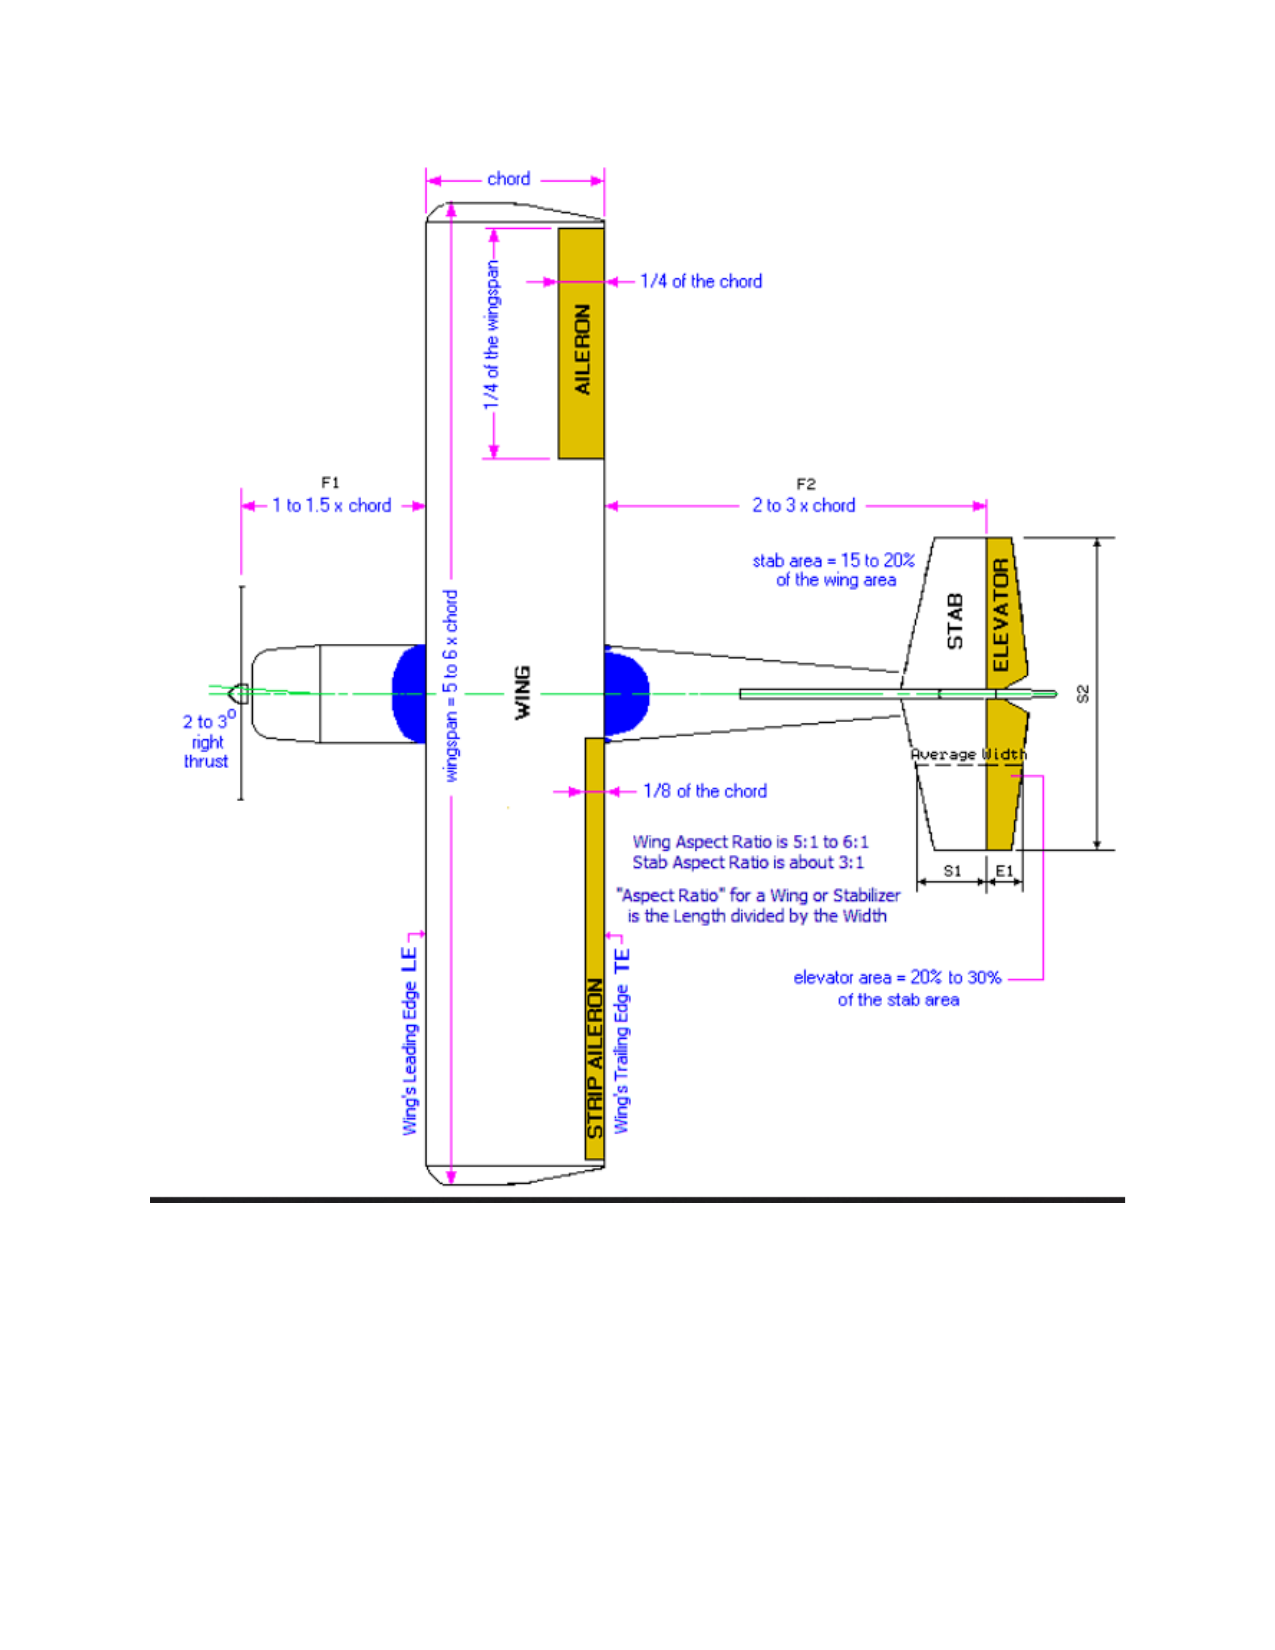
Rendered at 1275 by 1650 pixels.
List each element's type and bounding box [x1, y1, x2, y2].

picture [150, 150, 1125, 1203]
